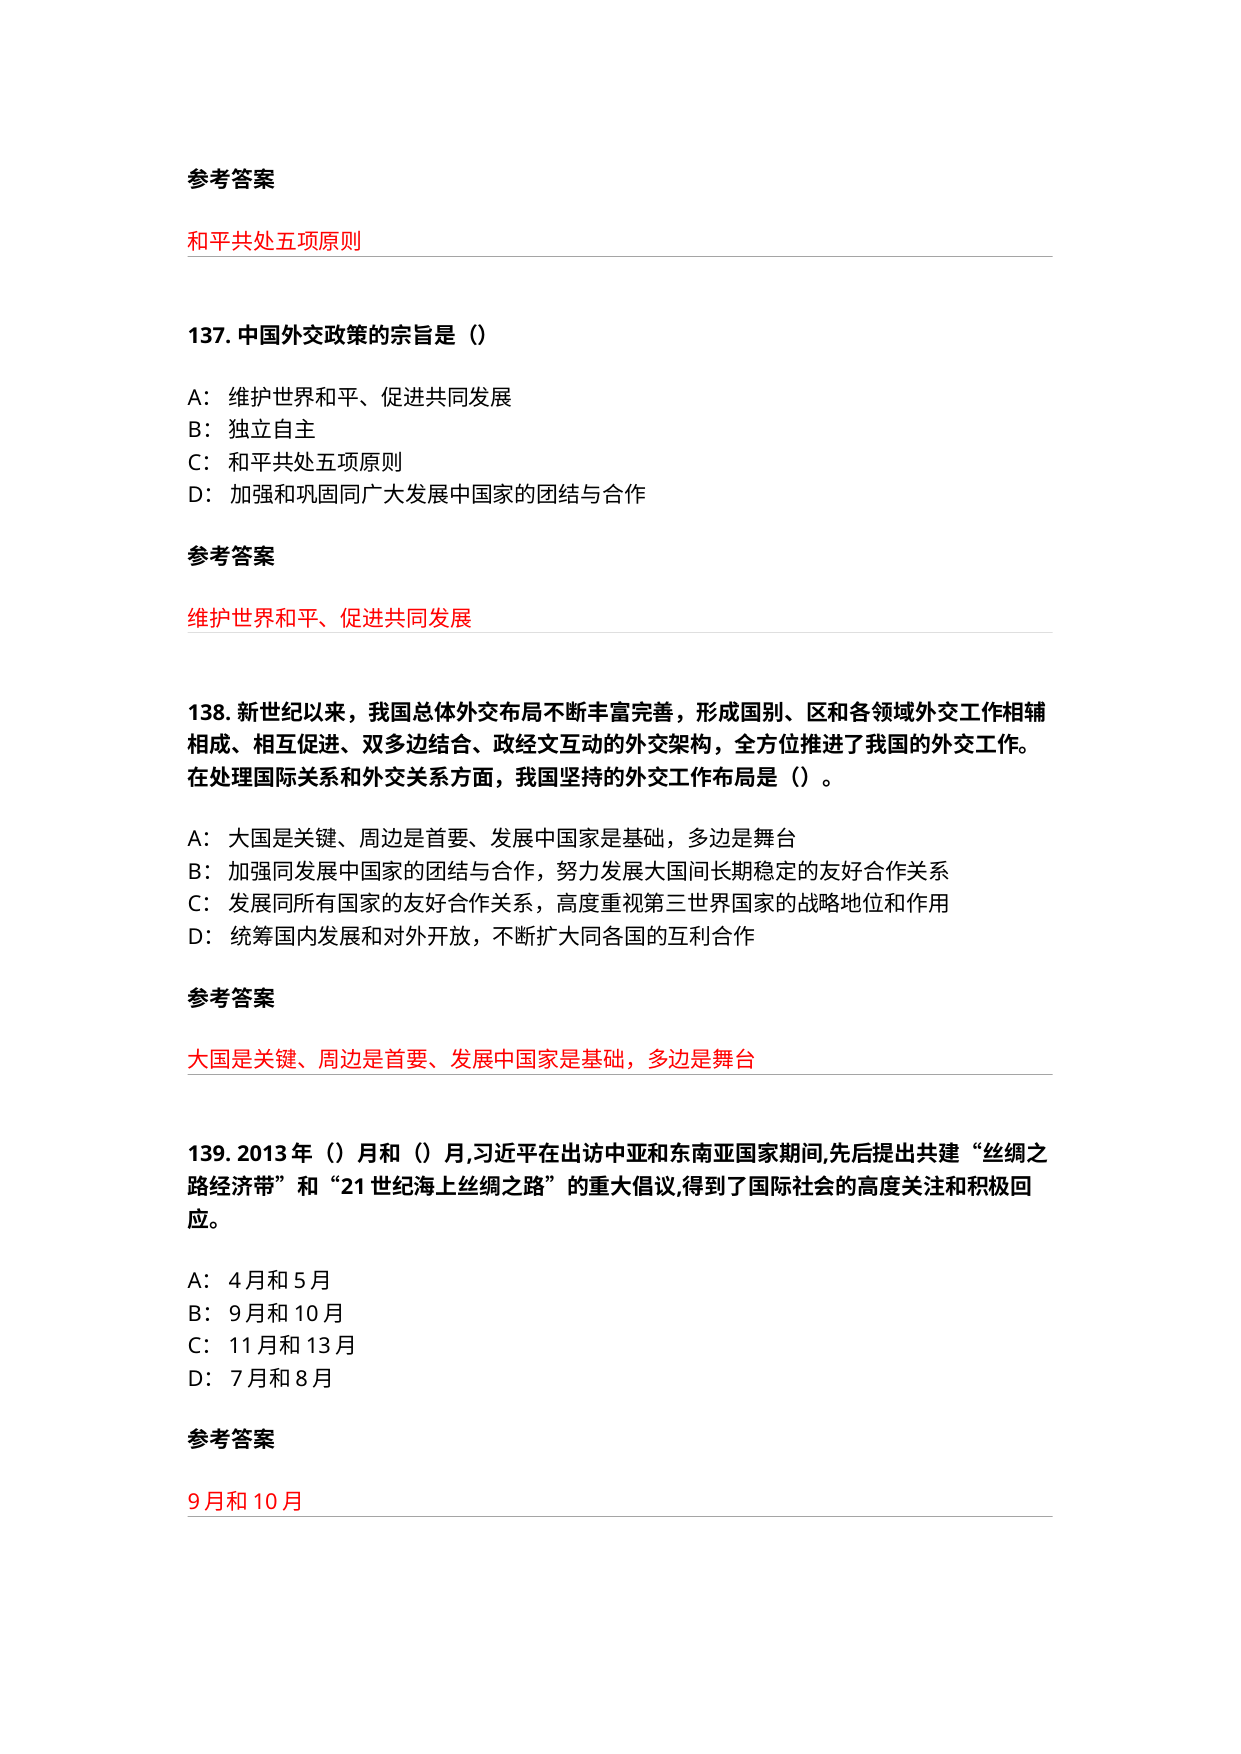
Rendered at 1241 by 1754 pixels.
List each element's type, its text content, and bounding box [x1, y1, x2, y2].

subtitle 参考答案 [187, 1422, 1053, 1454]
text D： 统筹国内发展和对外开放，不断扩大同各国的互利合作 [187, 919, 1053, 951]
text B： 9月和10月 [187, 1295, 1053, 1328]
text B： 独立自主 [187, 412, 1053, 444]
subtitle 参考答案 [187, 980, 1053, 1013]
text A： 4月和5月 [187, 1263, 1053, 1295]
subtitle 参考答案 [187, 539, 1053, 571]
subtitle 参考答案 [187, 162, 1053, 194]
text A： 大国是关键、周边是首要、发展中国家是基础，多边是舞台 [187, 821, 1053, 854]
text C： 发展同所有国家的友好合作关系，高度重视第三世界国家的战略地位和作用 [187, 886, 1053, 919]
subtitle 138. 新世纪以来，我国总体外交布局不断丰富完善，形成国别、区和各领域外交工作相辅相成、相互促进、双多边结合、政经文互动的外交架构，全方位推进了我国的外交工作。在处理国际关系和外交关系方面，我国坚持的外交工作布局是（）。 [187, 694, 1053, 792]
subtitle 139. 2013年（）月和（）月,习近平在出访中亚和东南亚国家期间,先后提出共建“丝绸之路经济带”和“21世纪海上丝绸之路”的重大倡议,得到了国际社会的高度关注和积极回应。 [187, 1136, 1053, 1234]
text 大国是关键、周边是首要、发展中国家是基础，多边是舞台 [187, 1042, 1053, 1074]
text C： 11月和13月 [187, 1328, 1053, 1360]
text 维护世界和平、促进共同发展 [187, 600, 1053, 632]
subtitle 137. 中国外交政策的宗旨是（） [187, 318, 1053, 350]
text 9月和10月 [187, 1484, 1053, 1516]
text D： 加强和巩固同广大发展中国家的团结与合作 [187, 477, 1053, 509]
text B： 加强同发展中国家的团结与合作，努力发展大国间长期稳定的友好合作关系 [187, 854, 1053, 886]
text C： 和平共处五项原则 [187, 444, 1053, 477]
text D： 7月和8月 [187, 1360, 1053, 1393]
text 和平共处五项原则 [187, 224, 1053, 256]
text A： 维护世界和平、促进共同发展 [187, 379, 1053, 412]
